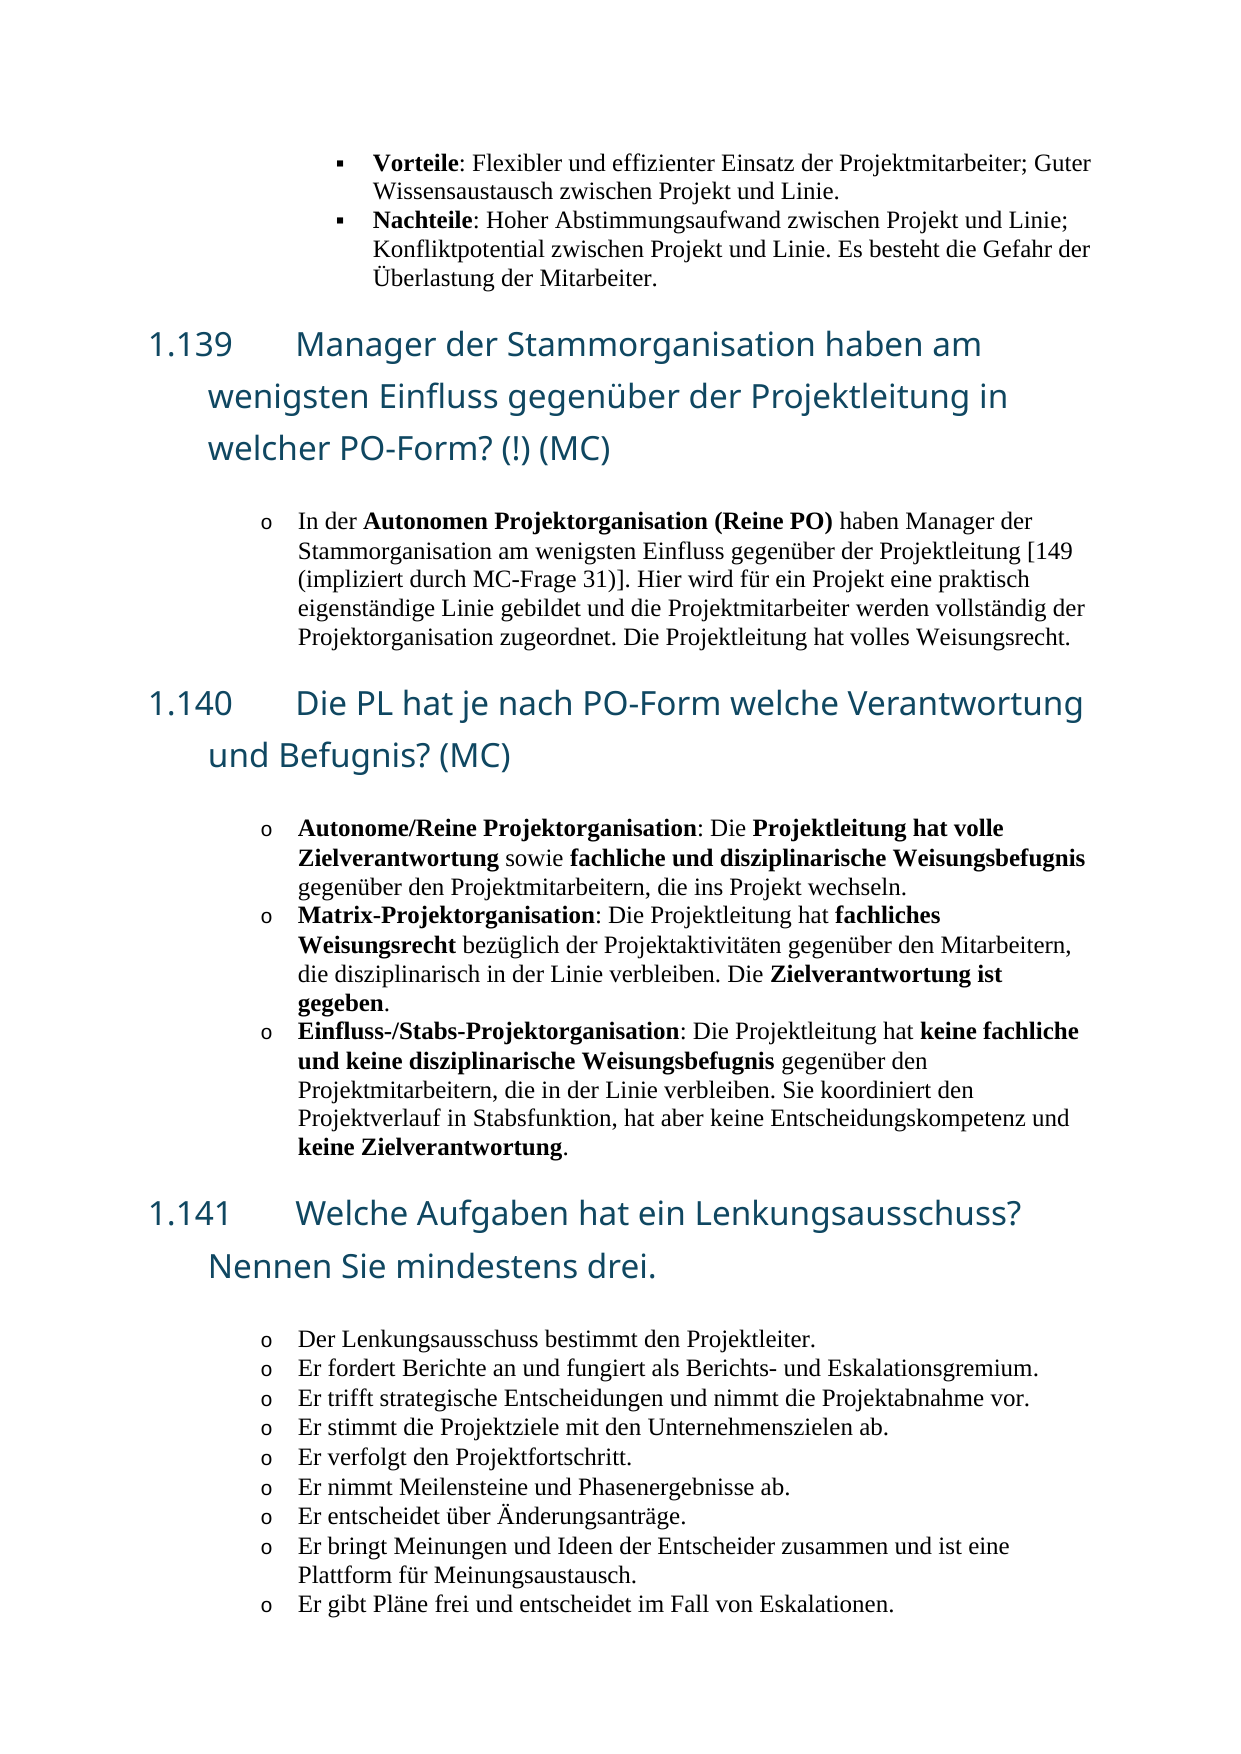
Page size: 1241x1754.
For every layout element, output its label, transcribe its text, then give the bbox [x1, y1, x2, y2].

list Autonome/Reine Projektorganisation: Die Projektleitung hat volle Zielverantwortung sowie fachliche und disziplinarische Weisungsbefugnis gegenüber den Projektmitarbeitern, die ins Projekt wechseln. [260, 813, 1093, 901]
list Er entscheidet über Änderungsanträge. [260, 1501, 1093, 1531]
list Er verfolgt den Projektfortschritt. [260, 1442, 1093, 1472]
list Vorteile: Flexibler und effizienter Einsatz der Projektmitarbeiter; Guter Wissensaustausch zwischen Projekt und Linie. [335, 148, 1093, 205]
list Er stimmt die Projektziele mit den Unternehmenszielen ab. [260, 1412, 1093, 1442]
subtitle Manager der Stammorganisation haben am wenigsten Einfluss gegenüber der Projektleitung in welcher PO-Form? (!) (MC) [148, 321, 1093, 470]
list Er gibt Pläne frei und entscheidet im Fall von Eskalationen. [260, 1589, 1093, 1619]
list Er bringt Meinungen und Ideen der Entscheider zusammen und ist eine Plattform für Meinungsaustausch. [260, 1531, 1093, 1589]
subtitle Die PL hat je nach PO-Form welche Verantwortung und Befugnis? (MC) [148, 680, 1093, 778]
list Matrix-Projektorganisation: Die Projektleitung hat fachliches Weisungsrecht bezüglich der Projektaktivitäten gegenüber den Mitarbeitern, die disziplinarisch in der Linie verbleiben. Die Zielverantwortung ist gegeben. [260, 901, 1093, 1016]
list Er fordert Berichte an und fungiert als Berichts- und Eskalationsgremium. [260, 1353, 1093, 1383]
list Einfluss-/Stabs-Projektorganisation: Die Projektleitung hat keine fachliche und keine disziplinarische Weisungsbefugnis gegenüber den Projektmitarbeitern, die in der Linie verbleiben. Sie koordiniert den Projektverlauf in Stabsfunktion, hat aber keine Entscheidungskompetenz und keine Zielverantwortung. [260, 1016, 1093, 1161]
list Nachteile: Hoher Abstimmungsaufwand zwischen Projekt und Linie; Konfliktpotential zwischen Projekt und Linie. Es besteht die Gefahr der Überlastung der Mitarbeiter. [335, 205, 1093, 291]
list In der Autonomen Projektorganisation (Reine PO) haben Manager der Stammorganisation am wenigsten Einfluss gegenüber der Projektleitung [149 (impliziert durch MC-Frage 31)]. Hier wird für ein Projekt eine praktisch eigenständige Linie gebildet und die Projektmitarbeiter werden vollständig der Projektorganisation zugeordnet. Die Projektleitung hat volles Weisungsrecht. [260, 506, 1093, 651]
list Der Lenkungsausschuss bestimmt den Projektleiter. [260, 1324, 1093, 1353]
list Er trifft strategische Entscheidungen und nimmt die Projektabnahme vor. [260, 1383, 1093, 1412]
list Er nimmt Meilensteine und Phasenergebnisse ab. [260, 1472, 1093, 1501]
subtitle Welche Aufgaben hat ein Lenkungsausschuss? Nennen Sie mindestens drei. [148, 1190, 1093, 1288]
